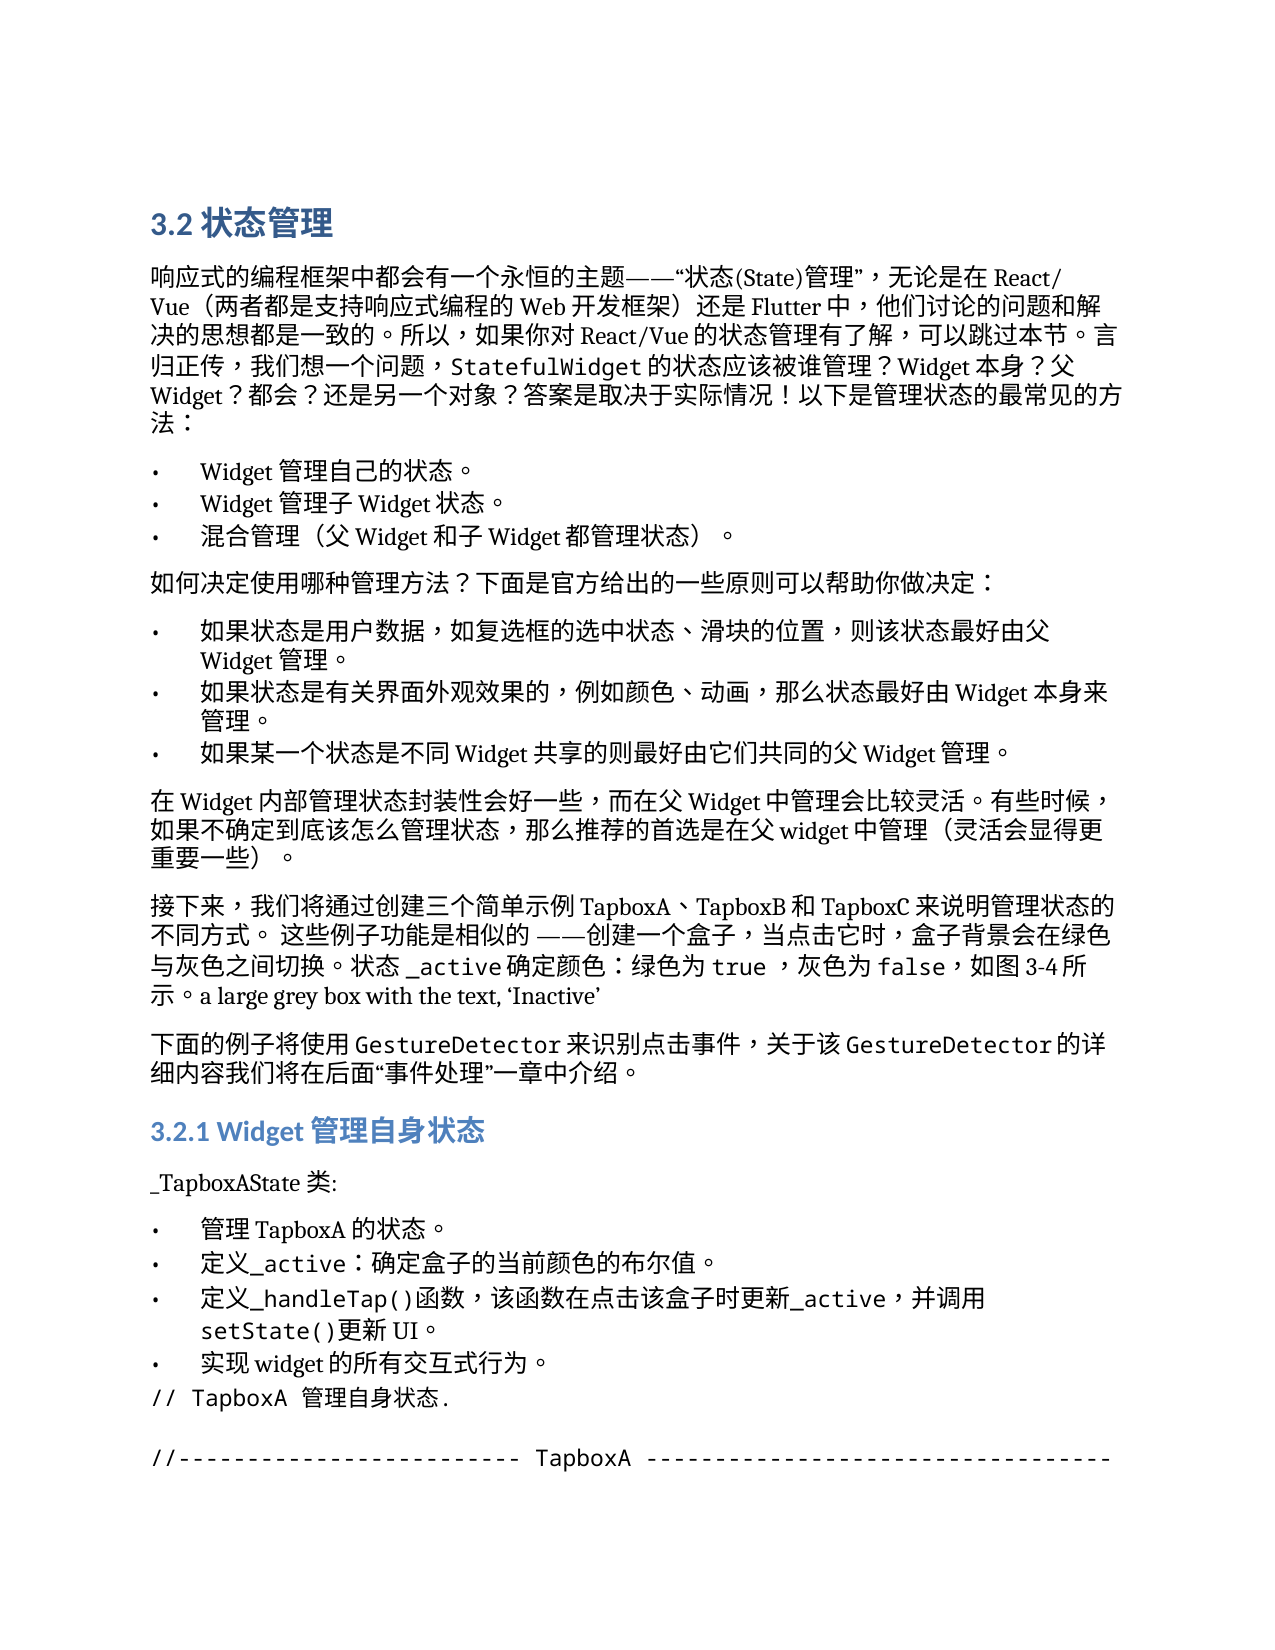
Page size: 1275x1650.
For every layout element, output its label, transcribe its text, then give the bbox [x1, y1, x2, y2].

text _TapboxAState 类: [150, 1168, 1125, 1197]
text 下面的例子将使用GestureDetector来识别点击事件，关于该GestureDetector的详细内容我们将在后面“事件处理”一章中介绍。 [150, 1029, 1125, 1089]
list Widget管理子Widget状态。 [150, 490, 1125, 519]
text 如何决定使用哪种管理方法？下面是官方给出的一些原则可以帮助你做决定： [150, 570, 1125, 599]
list 如果某一个状态是不同Widget共享的则最好由它们共同的父Widget管理。 [150, 740, 1125, 769]
text 接下来，我们将通过创建三个简单示例TapboxA、TapboxB和TapboxC来说明管理状态的不同方式。 这些例子功能是相似的 ——创建一个盒子，当点击它时，盒子背景会在绿色与灰色之间切换。状态 _active确定颜色：绿色为true ，灰色为false，如图3-4所示。a large grey box with the text, ‘Inactive’ [150, 893, 1125, 1010]
text 在Widget内部管理状态封装性会好一些，而在父Widget中管理会比较灵活。有些时候，如果不确定到底该怎么管理状态，那么推荐的首选是在父widget中管理（灵活会显得更重要一些）。 [150, 788, 1125, 874]
list 定义_handleTap()函数，该函数在点击该盒子时更新_active，并调用setState()更新UI。 [150, 1283, 1125, 1346]
list 定义_active：确定盒子的当前颜色的布尔值。 [150, 1248, 1125, 1280]
list 混合管理（父Widget和子Widget都管理状态）。 [150, 523, 1125, 552]
subtitle 3.2 状态管理 [150, 200, 1125, 245]
subtitle 3.2.1 Widget管理自身状态 [150, 1110, 1125, 1150]
list 实现widget的所有交互式行为。 [150, 1350, 1125, 1378]
list 如果状态是用户数据，如复选框的选中状态、滑块的位置，则该状态最好由父Widget管理。 [150, 618, 1125, 675]
list 如果状态是有关界面外观效果的，例如颜色、动画，那么状态最好由Widget本身来管理。 [150, 679, 1125, 737]
list Widget管理自己的状态。 [150, 458, 1125, 487]
list 管理TapboxA的状态。 [150, 1216, 1125, 1245]
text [150, 1382, 1125, 1473]
text 响应式的编程框架中都会有一个永恒的主题——“状态(State)管理”，无论是在React/Vue（两者都是支持响应式编程的Web开发框架）还是Flutter中，他们讨论的问题和解决的思想都是一致的。所以，如果你对React/Vue的状态管理有了解，可以跳过本节。言归正传，我们想一个问题，StatefulWidget的状态应该被谁管理？Widget本身？父Widget？都会？还是另一个对象？答案是取决于实际情况！以下是管理状态的最常见的方法： [150, 264, 1125, 439]
